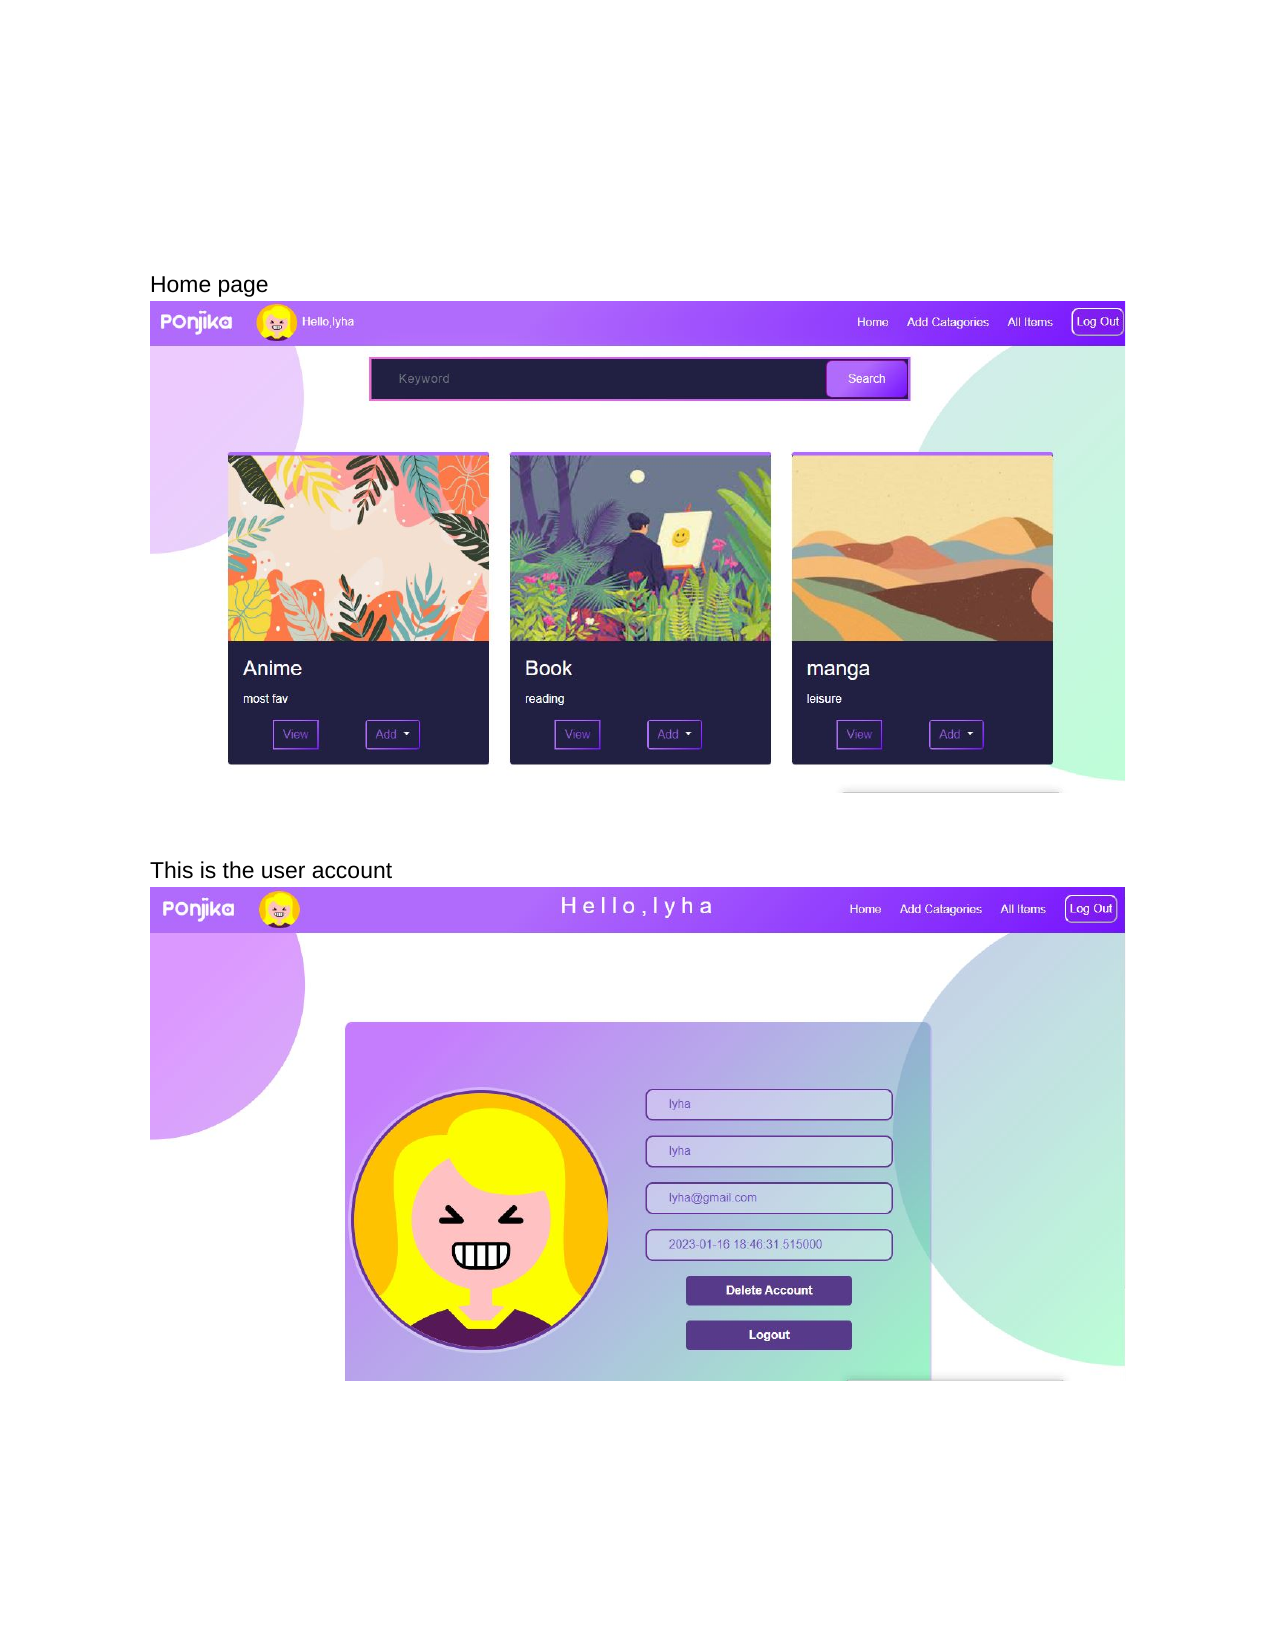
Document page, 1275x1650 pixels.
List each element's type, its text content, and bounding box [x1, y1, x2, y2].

text This is the user account [150, 857, 1125, 883]
text Home page [150, 271, 1125, 301]
picture [150, 887, 1125, 1381]
picture [150, 301, 1125, 793]
